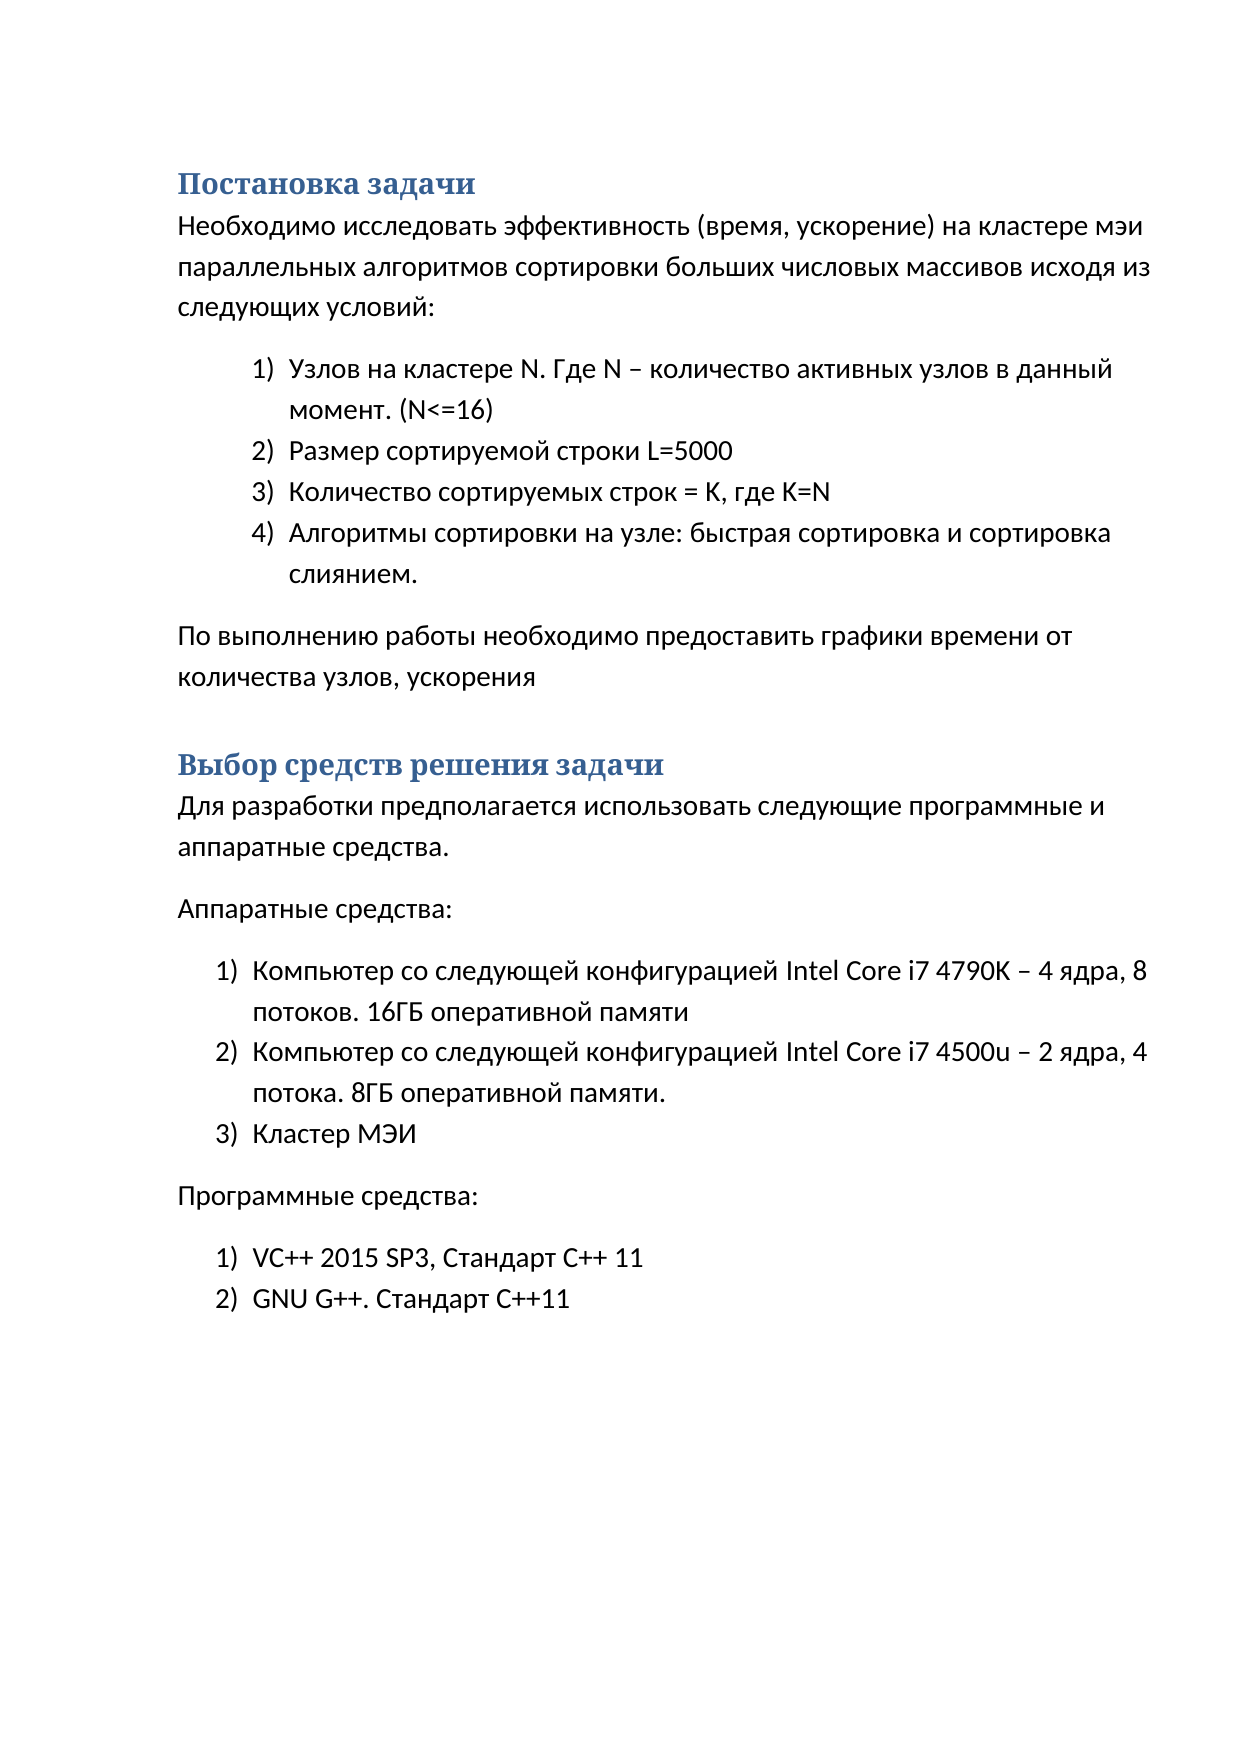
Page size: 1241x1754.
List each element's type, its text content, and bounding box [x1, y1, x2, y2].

subtitle Выбор средств решения задачи [177, 749, 1152, 782]
list Размер сортируемой строки L=5000 [251, 432, 1152, 468]
text Необходимо исследовать эффективность (время, ускорение) на кластере мэи параллельных алгоритмов сортировки больших числовых массивов исходя из следующих условий: [177, 207, 1152, 324]
list Алгоритмы сортировки на узле: быстрая сортировка и сортировка слиянием. [251, 514, 1152, 591]
list GNU G++. Стандарт С++11 [215, 1280, 1152, 1316]
list Узлов на кластере N. Где N – количество активных узлов в данный момент. (N<=16) [251, 350, 1152, 427]
text По выполнению работы необходимо предоставить графики времени от количества узлов, ускорения [177, 617, 1152, 693]
list Количество сортируемых строк = K, где K=N [251, 473, 1152, 509]
list VC++ 2015 SP3, Стандарт C++ 11 [215, 1239, 1152, 1274]
list Компьютер со следующей конфигурацией Intel Core i7 4500u – 2 ядра, 4 потока. 8ГБ оперативной памяти. [215, 1033, 1152, 1110]
text Программные средства: [177, 1177, 1152, 1213]
list Компьютер со следующей конфигурацией Intel Core i7 4790K – 4 ядра, 8 потоков. 16ГБ оперативной памяти [215, 952, 1152, 1028]
text Для разработки предполагается использовать следующие программные и аппаратные средства. [177, 787, 1152, 864]
subtitle Постановка задачи [177, 168, 1152, 202]
text Аппаратные средства: [177, 890, 1152, 926]
list Кластер МЭИ [215, 1115, 1152, 1151]
